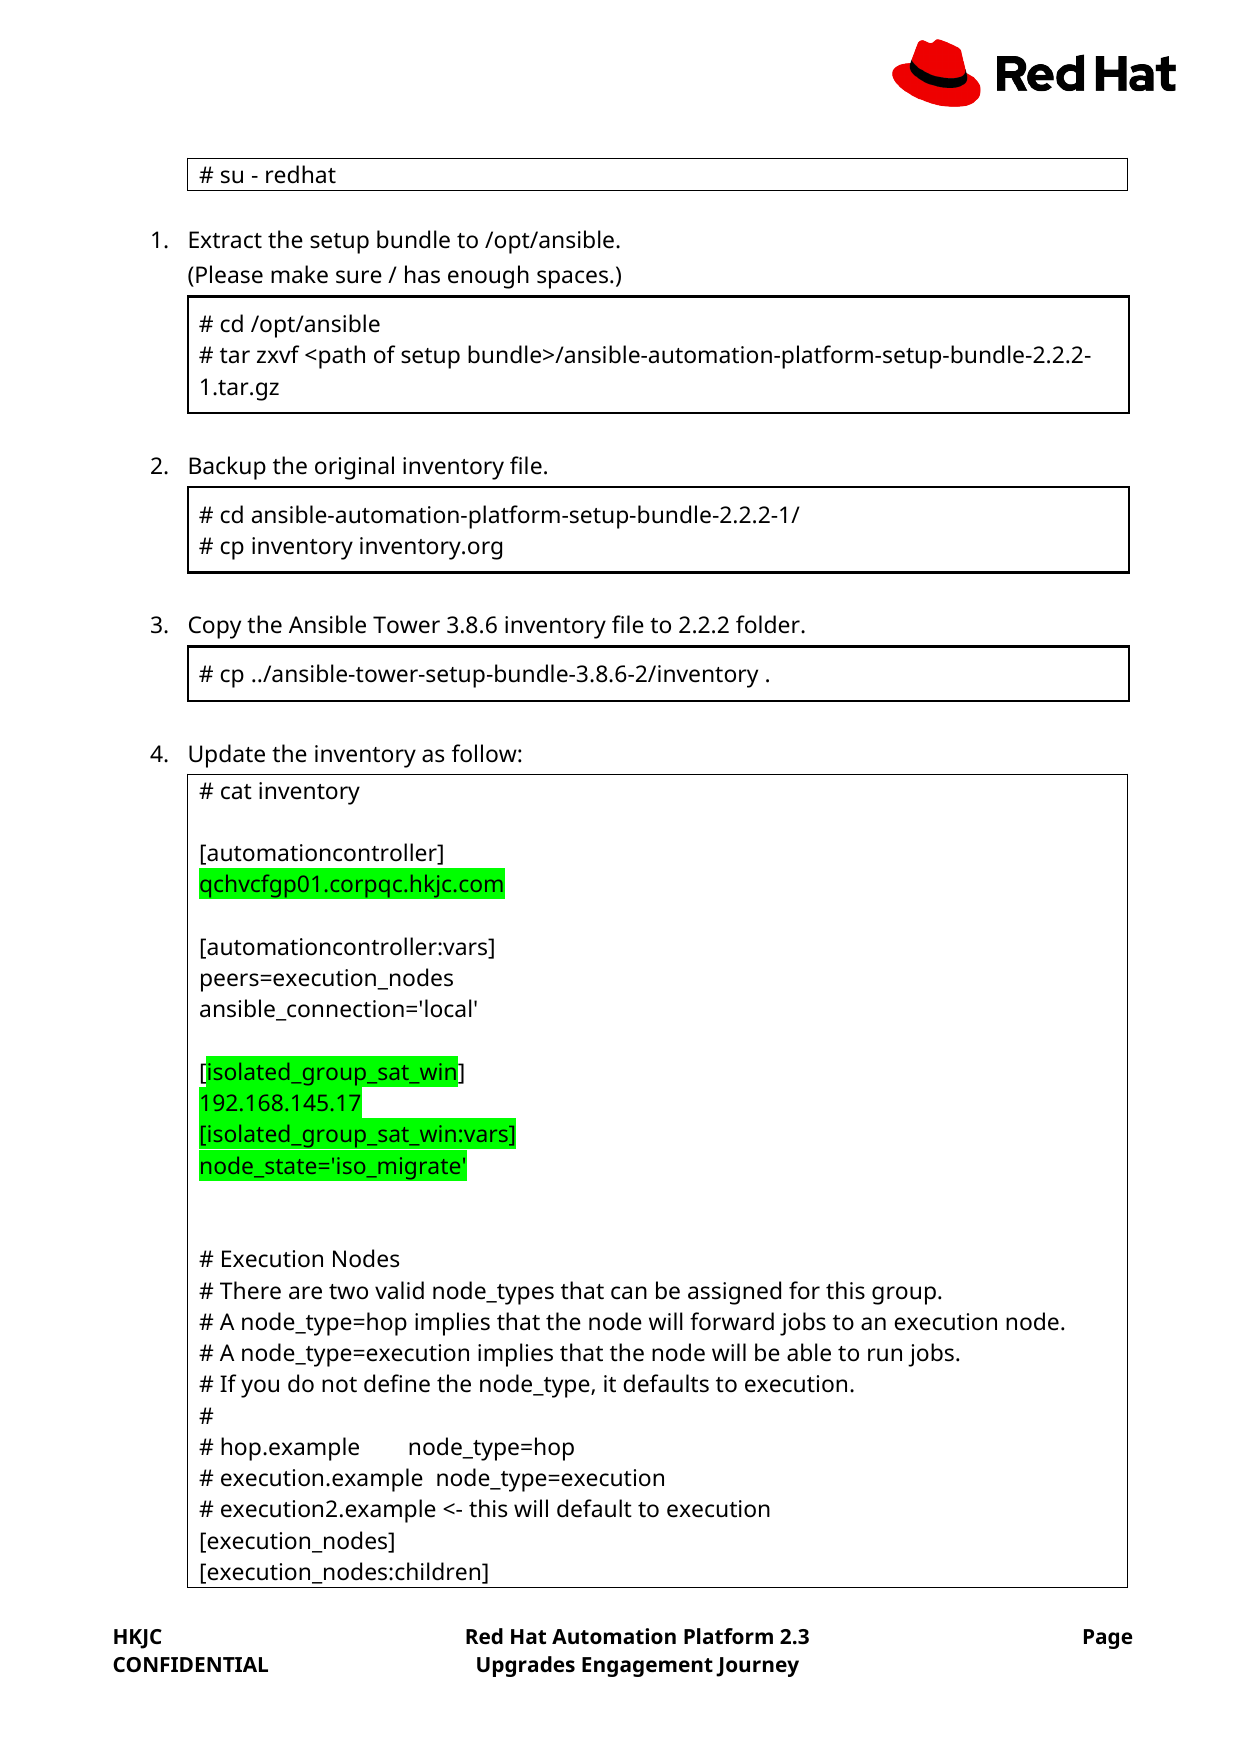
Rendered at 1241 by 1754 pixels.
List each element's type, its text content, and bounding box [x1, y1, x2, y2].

table_header # cd ansible-automation-platform-setup-bundle-2.2.2-1/ # cp inventory inventory.org [189, 488, 1128, 571]
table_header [188, 775, 1127, 1587]
table_header # su - redhat [188, 159, 1127, 190]
list Extract the setup bundle to /opt/ansible. [150, 223, 1128, 255]
text (Please make sure / has enough spaces.) [187, 259, 1128, 291]
picture [892, 39, 1176, 107]
table_header # cp ../ansible-tower-setup-bundle-3.8.6-2/inventory . [189, 648, 1128, 699]
list Copy the Ansible Tower 3.8.6 inventory file to 2.2.2 folder. [150, 609, 1128, 641]
list Backup the original inventory file. [150, 450, 1128, 481]
table_header # cd /opt/ansible # tar zxvf <path of setup bundle>/ansible-automation-platform-setup-bundle-2.2.2-1.tar.gz [189, 298, 1128, 412]
list Update the inventory as follow: [150, 738, 1128, 769]
